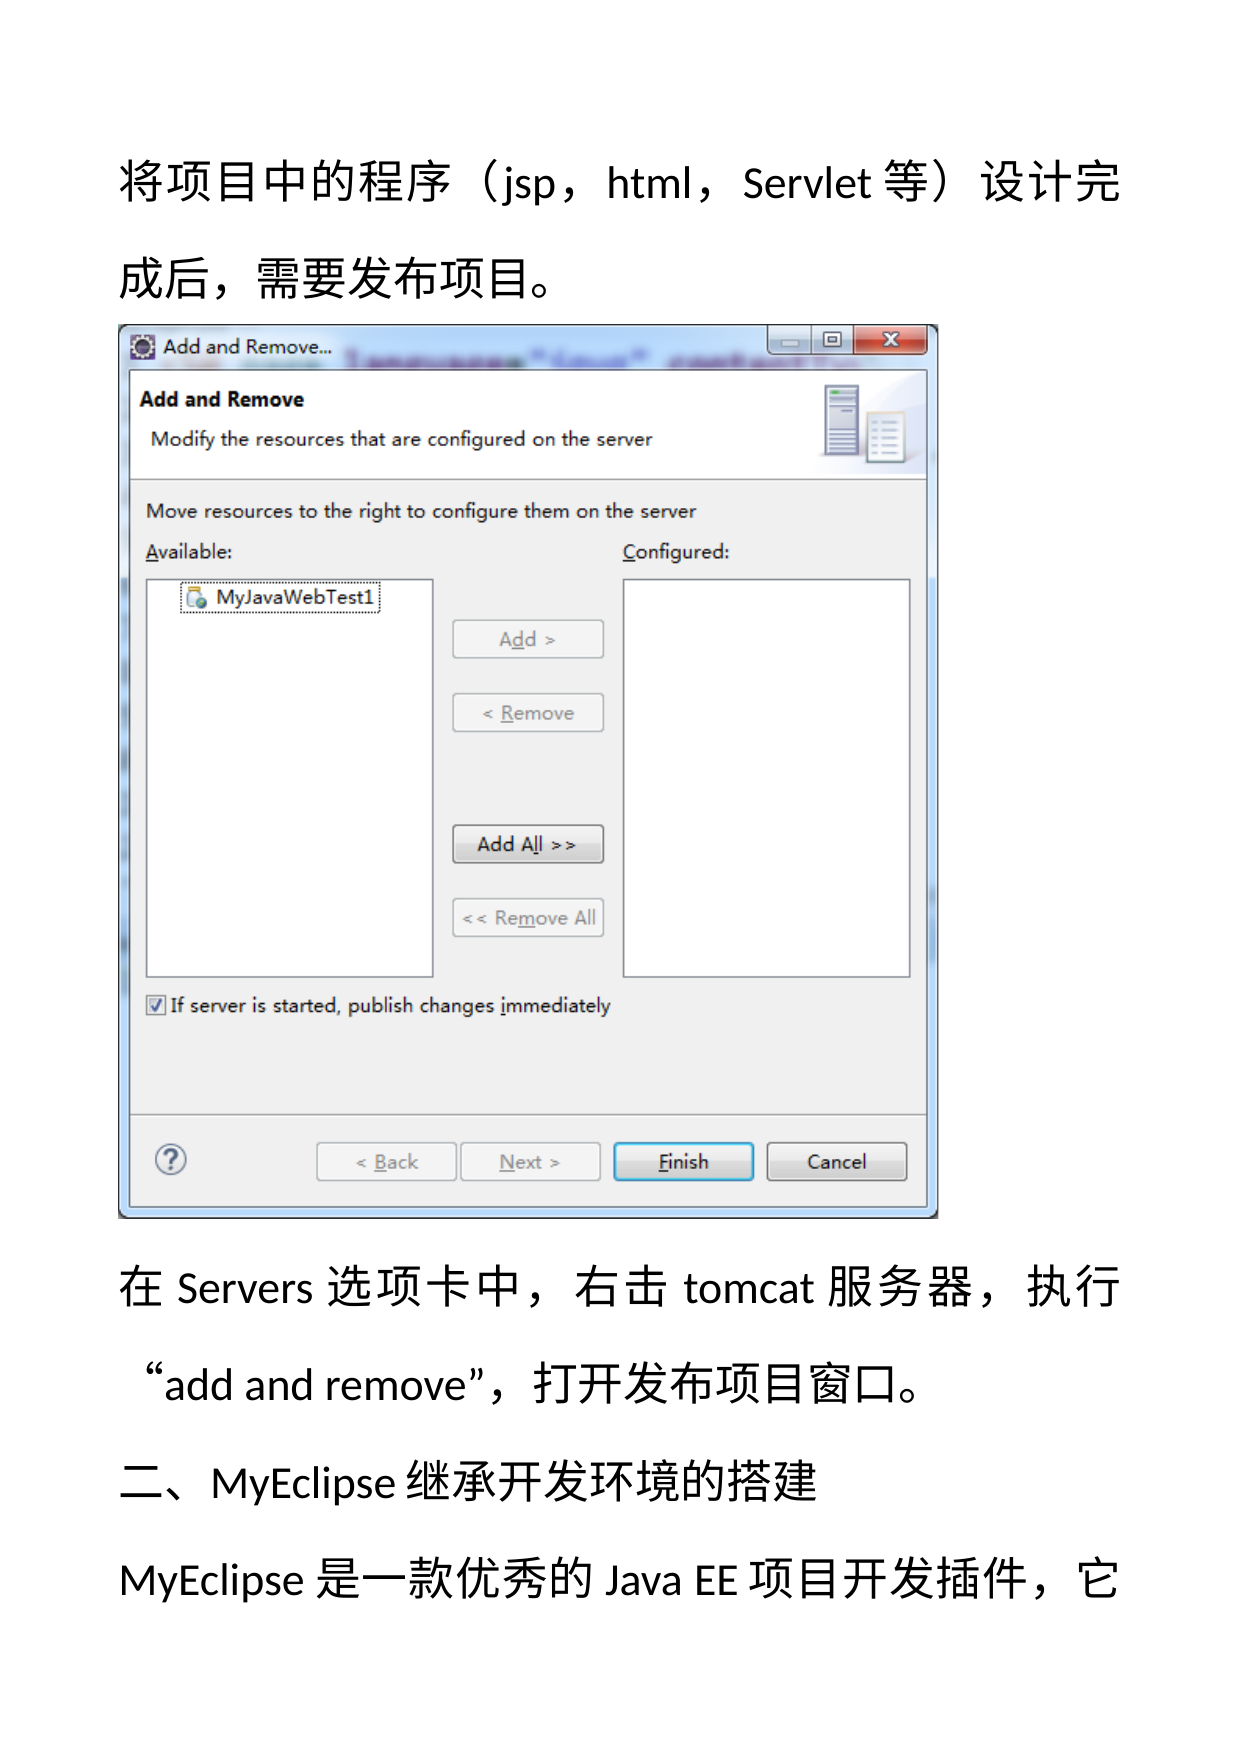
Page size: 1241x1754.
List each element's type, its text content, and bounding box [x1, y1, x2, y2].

text 二、MyEclipse继承开发环境的搭建 [118, 1429, 1122, 1527]
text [118, 1527, 1122, 1624]
text 在Servers选项卡中，右击tomcat服务器，执行“add and remove”，打开发布项目窗口。 [118, 1234, 1122, 1429]
text 将项目中的程序（jsp，html，Servlet等）设计完成后，需要发布项目。 [118, 129, 1122, 324]
picture [118, 324, 939, 1219]
